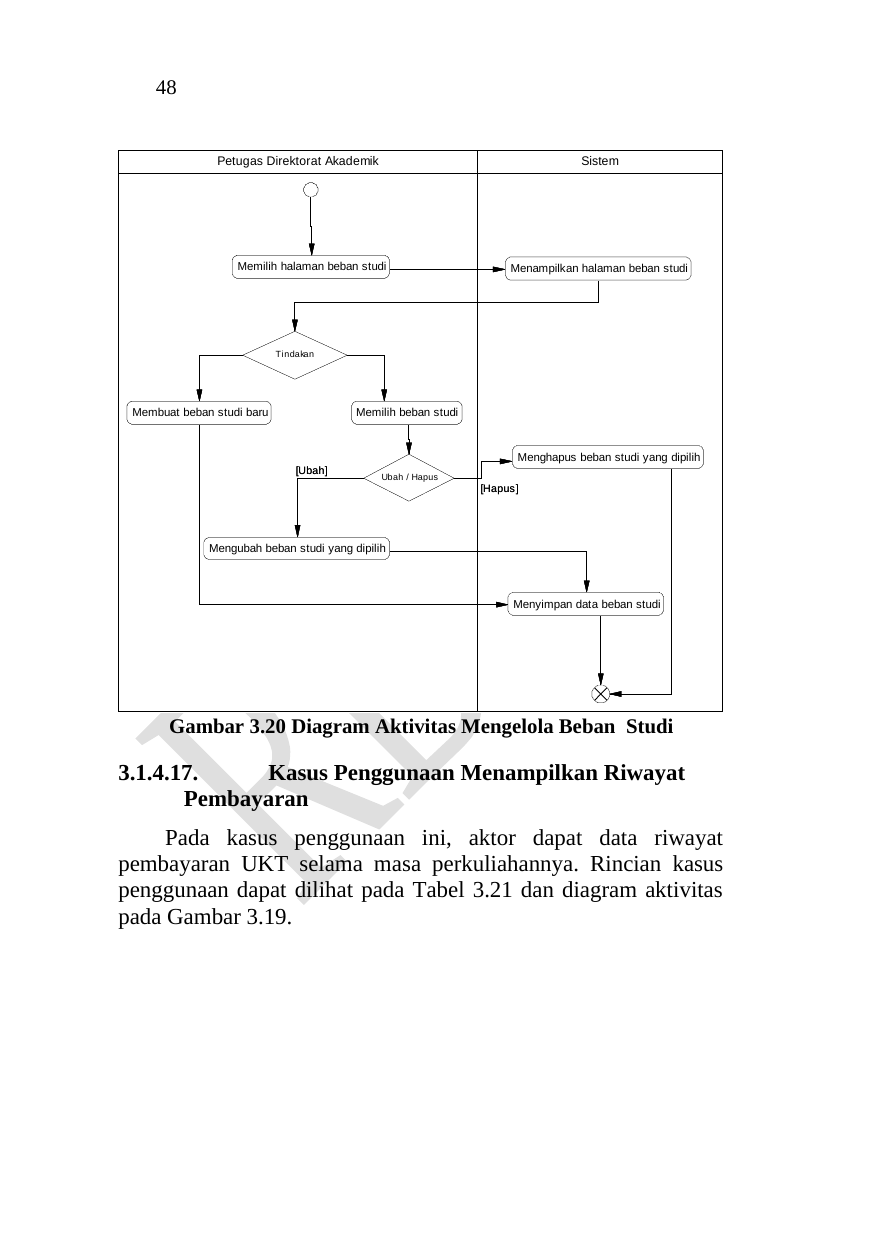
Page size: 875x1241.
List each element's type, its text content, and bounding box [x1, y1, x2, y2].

subtitle Kasus Penggunaan Menampilkan Riwayat Pembayaran [118, 758, 724, 811]
text Pada kasus penggunaan ini, aktor dapat data riwayat pembayaran UKT selama masa perkuliahannya. Rincian kasus penggunaan dapat dilihat pada Tabel 3.21 dan diagram aktivitas pada Gambar 3.19. [118, 824, 724, 929]
